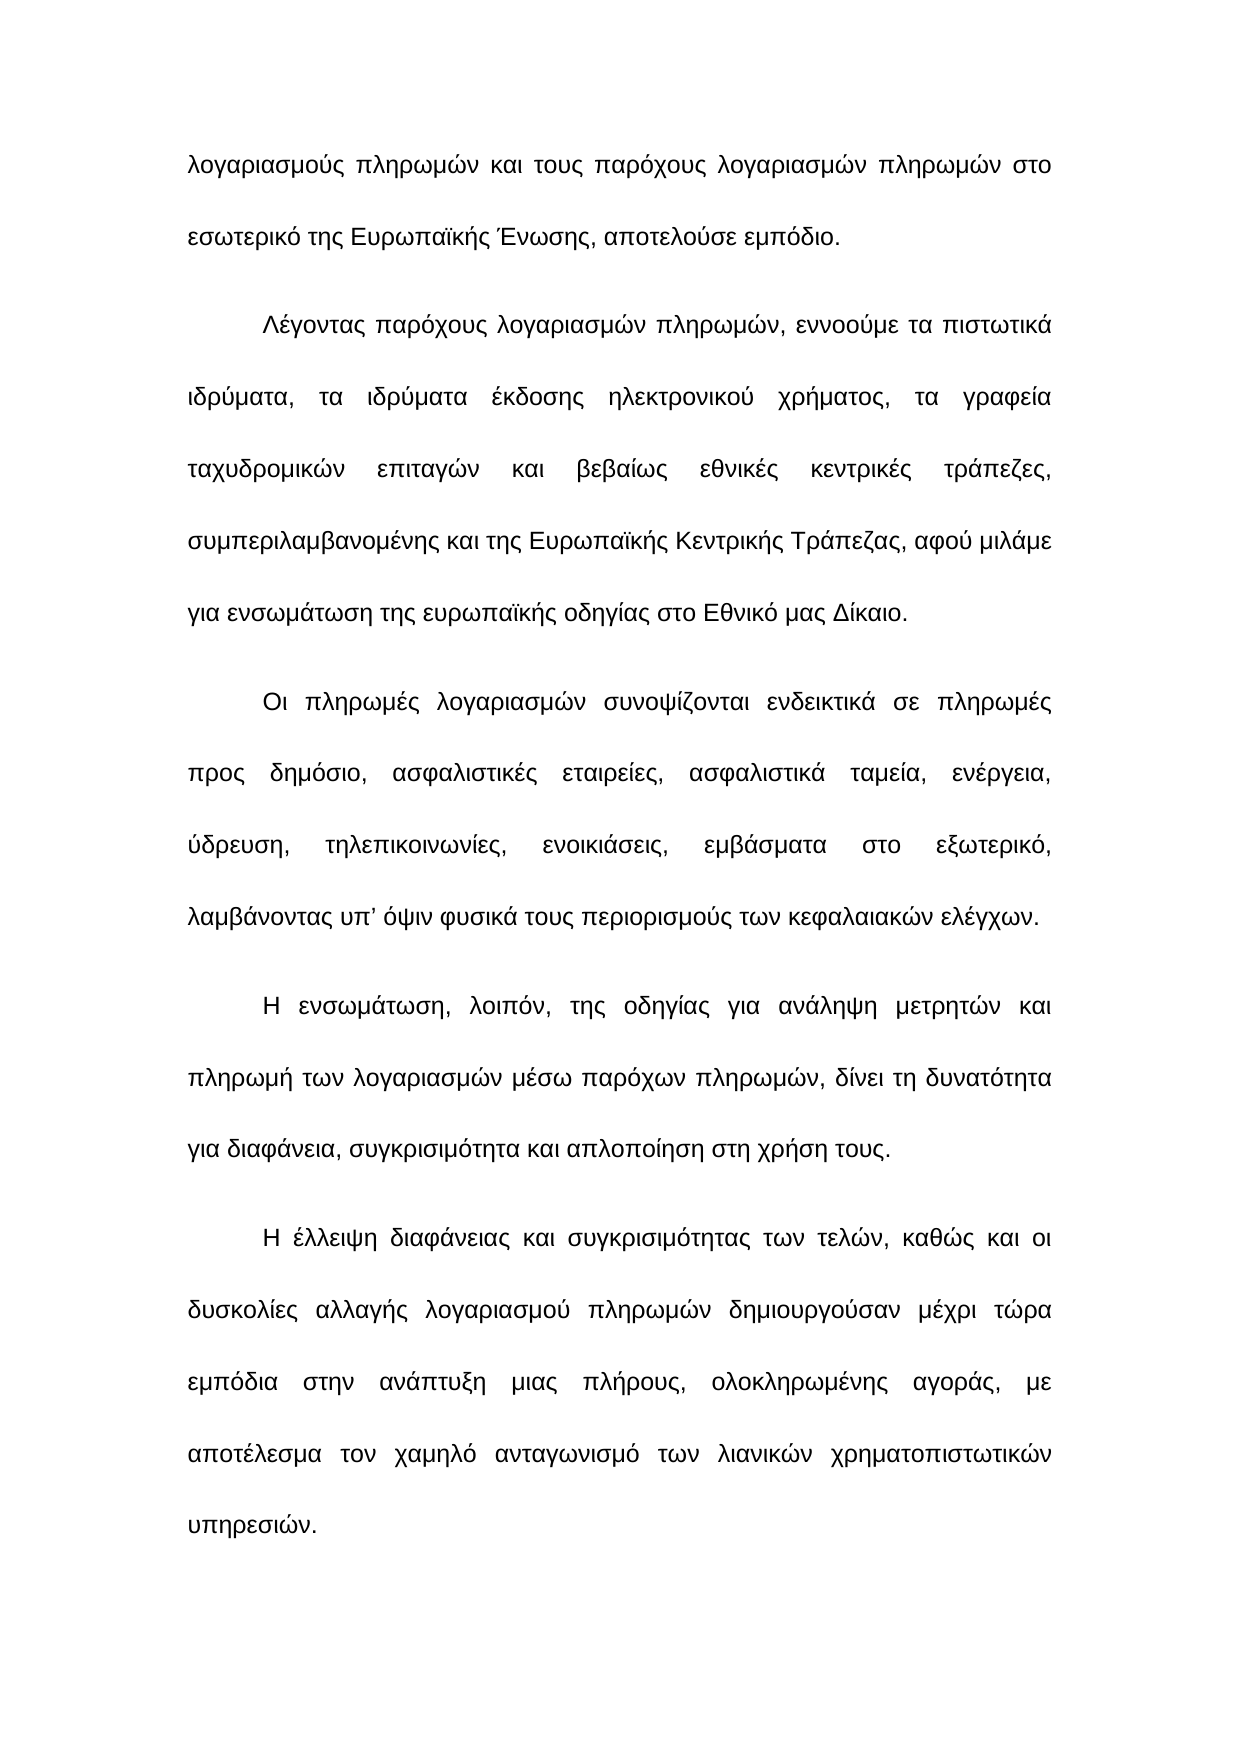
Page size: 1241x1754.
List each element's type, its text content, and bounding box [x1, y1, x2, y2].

text Οι πληρωμές λογαριασμών συνοψίζονται ενδεικτικά σε πληρωμές προς δημόσιο, ασφαλιστικές εταιρείες, ασφαλιστικά ταμεία, ενέργεια, ύδρευση, τηλεπικοινωνίες, ενοικιάσεις, εμβάσματα στο εξωτερικό, λαμβάνοντας υπ’ όψιν φυσικά τους περιορισμούς των κεφαλαιακών ελέγχων. [187, 686, 1053, 931]
text Η ενσωμάτωση, λοιπόν, της οδηγίας για ανάληψη μετρητών και πληρωμή των λογαριασμών μέσω παρόχων πληρωμών, δίνει τη δυνατότητα για διαφάνεια, συγκρισιμότητα και απλοποίηση στη χρήση τους. [187, 991, 1053, 1163]
text Η έλλειψη διαφάνειας και συγκρισιμότητας των τελών, καθώς και οι δυσκολίες αλλαγής λογαριασμού πληρωμών δημιουργούσαν μέχρι τώρα εμπόδια στην ανάπτυξη μιας πλήρους, ολοκληρωμένης αγοράς, με αποτέλεσμα τον χαμηλό ανταγωνισμό των λιανικών χρηματοπιστωτικών υπηρεσιών. [187, 1223, 1053, 1539]
text Λέγοντας παρόχους λογαριασμών πληρωμών, εννοούμε τα πιστωτικά ιδρύματα, τα ιδρύματα έκδοσης ηλεκτρονικού χρήματος, τα γραφεία ταχυδρομικών επιταγών και βεβαίως εθνικές κεντρικές τράπεζες, συμπεριλαμβανομένης και της Ευρωπαϊκής Κεντρικής Τράπεζας, αφού μιλάμε για ενσωμάτωση της ευρωπαϊκής οδηγίας στο Εθνικό μας Δίκαιο. [187, 310, 1053, 627]
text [187, 150, 1053, 251]
